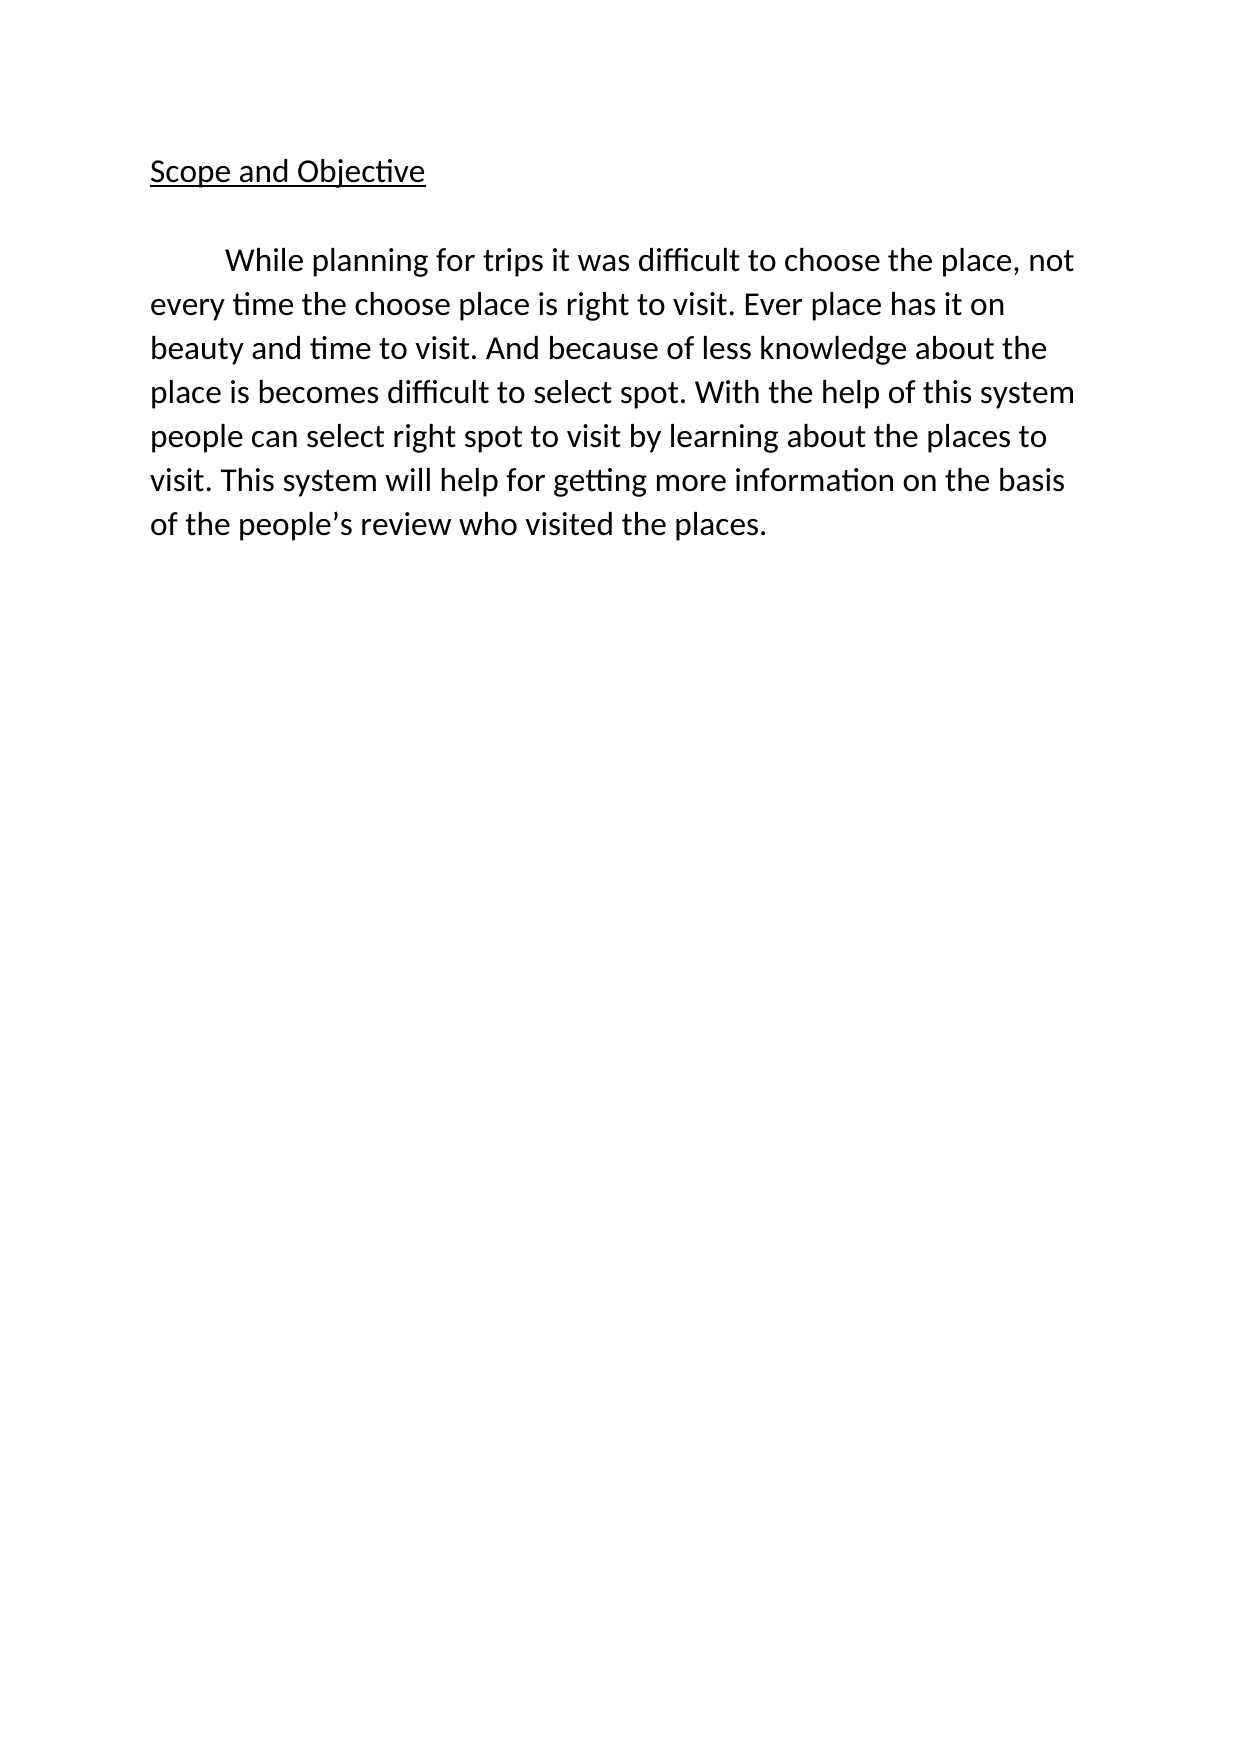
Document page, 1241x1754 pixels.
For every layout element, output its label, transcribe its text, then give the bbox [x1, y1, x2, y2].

text Scope and Objective [150, 150, 1090, 191]
text While planning for trips it was difficult to choose the place, not every time the choose place is right to visit. Ever place has it on beauty and time to visit. And because of less knowledge about the place is becomes difficult to select spot. With the help of this system people can select right spot to visit by learning about the places to visit. This system will help for getting more information on the basis of the people’s review who visited the places. [150, 239, 1090, 544]
